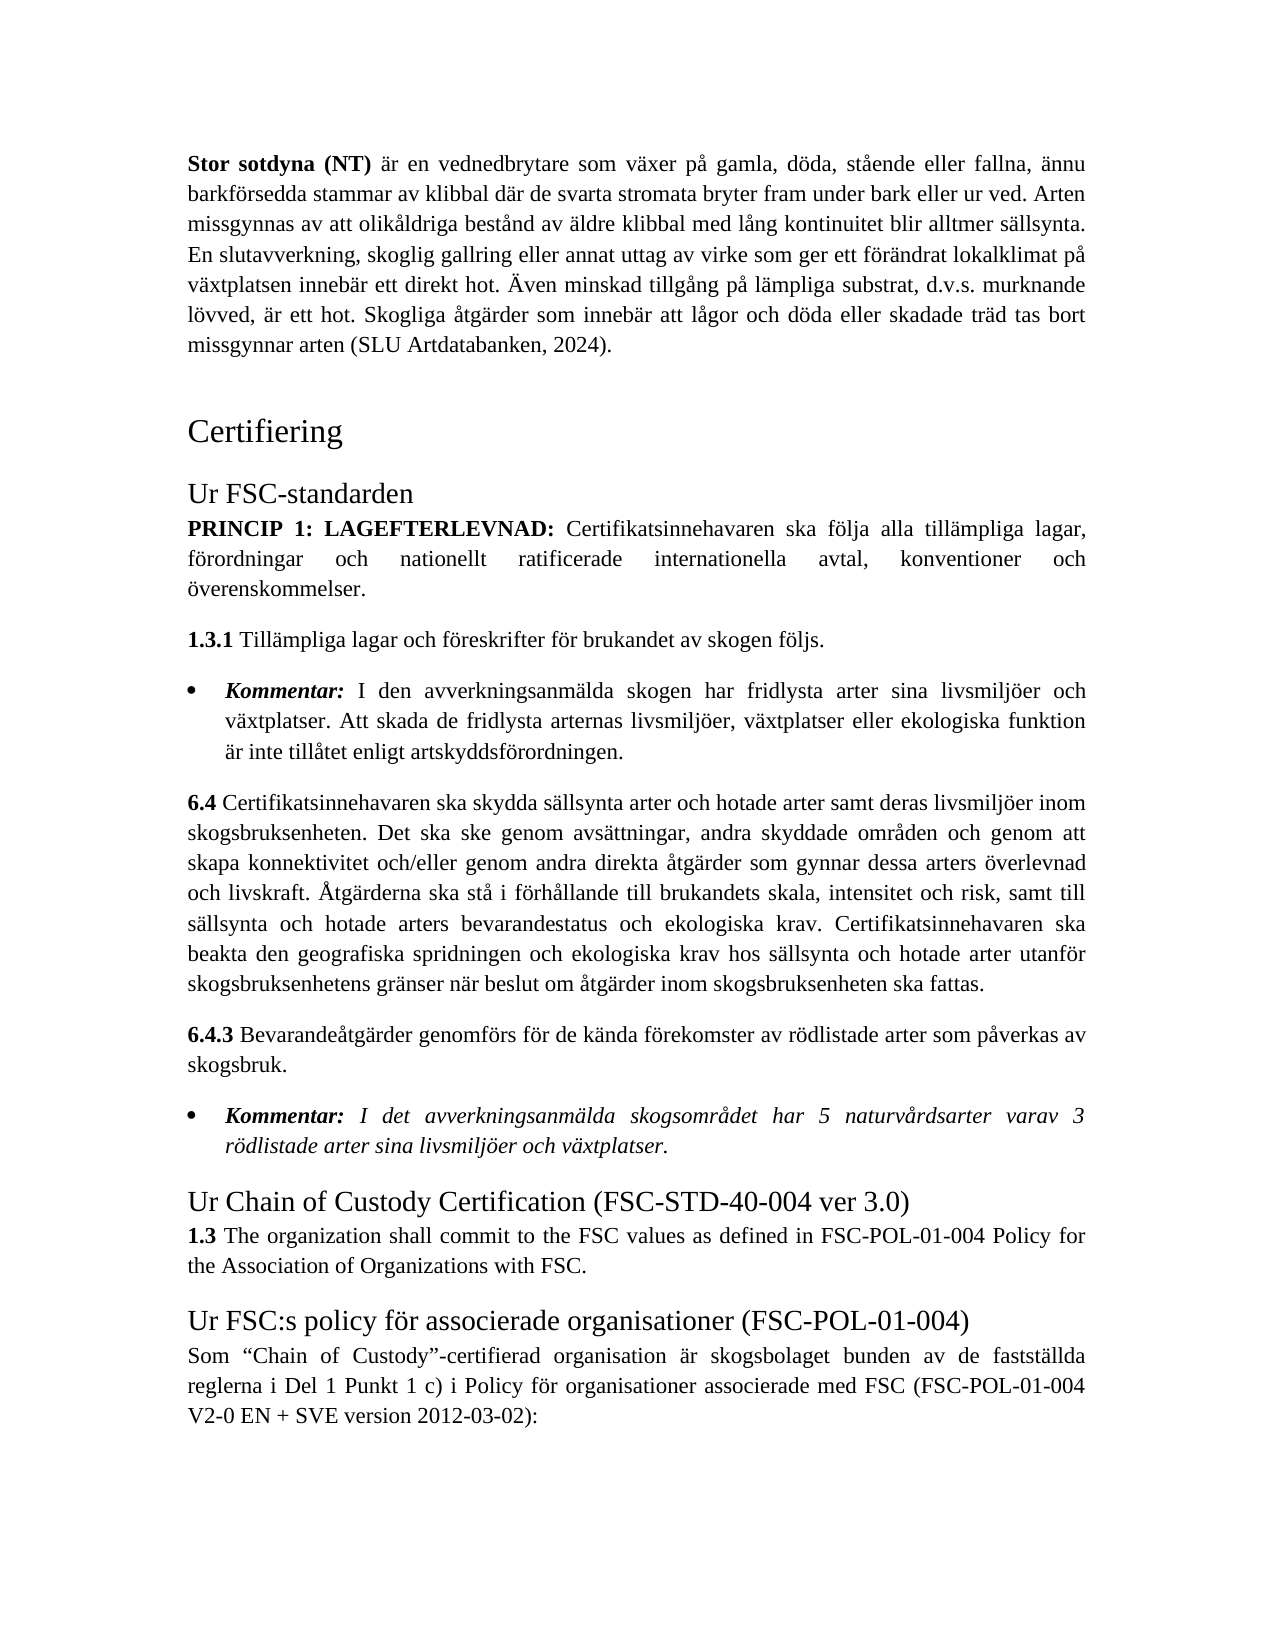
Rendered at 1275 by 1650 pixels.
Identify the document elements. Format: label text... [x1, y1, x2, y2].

text 1.3 The organization shall commit to the FSC values as defined in FSC-POL-01-004 Policy for the Association of Organizations with FSC. [187, 1222, 1087, 1279]
text 6.4.3 Bevarandeåtgärder genomförs för de kända förekomster av rödlistade arter som påverkas av skogsbruk. [187, 1021, 1087, 1078]
list Kommentar: I den avverkningsanmälda skogen har fridlysta arter sina livsmiljöer och växtplatser. Att skada de fridlysta arternas livsmiljöer, växtplatser eller ekologiska funktion är inte tillåtet enligt artskyddsförordningen. [187, 677, 1087, 764]
subtitle Ur FSC:s policy för associerade organisationer (FSC-POL-01-004) [187, 1303, 1087, 1337]
text Som “Chain of Custody”-certifierad organisation är skogsbolaget bunden av de fastställda reglerna i Del 1 Punkt 1 c) i Policy för organisationer associerade med FSC (FSC-POL-01-004 V2-0 EN + SVE version 2012-03-02): [187, 1342, 1087, 1429]
text 6.4 Certifikatsinnehavaren ska skydda sällsynta arter och hotade arter samt deras livsmiljöer inom skogsbruksenheten. Det ska ske genom avsättningar, andra skyddade områden och genom att skapa konnektivitet och/eller genom andra direkta åtgärder som gynnar dessa arters överlevnad och livskraft. Åtgärderna ska stå i förhållande till brukandets skala, intensitet och risk, samt till sällsynta och hotade arters bevarandestatus och ekologiska krav. Certifikatsinnehavaren ska beakta den geografiska spridningen och ekologiska krav hos sällsynta och hotade arter utanför skogsbruksenhetens gränser när beslut om åtgärder inom skogsbruksenheten ska fattas. [187, 789, 1087, 996]
text 1.3.1 Tillämpliga lagar och föreskrifter för brukandet av skogen följs. [187, 626, 1087, 653]
list Kommentar: I det avverkningsanmälda skogsområdet har 5 naturvårdsarter varav 3 rödlistade arter sina livsmiljöer och växtplatser. [187, 1102, 1087, 1159]
text PRINCIP 1: LAGEFTERLEVNAD: Certifikatsinnehavaren ska följa alla tillämpliga lagar, förordningar och nationellt ratificerade internationella avtal, konventioner och överenskommelser. [187, 515, 1087, 602]
subtitle Ur FSC-standarden [187, 476, 1087, 510]
subtitle Certifiering [187, 411, 1087, 450]
text Stor sotdyna (NT) är en vednedbrytare som växer på gamla, döda, stående eller fallna, ännu barkförsedda stammar av klibbal där de svarta stromata bryter fram under bark eller ur ved. Arten missgynnas av att olikåldriga bestånd av äldre klibbal med lång kontinuitet blir alltmer sällsynta. En slutavverkning, skoglig gallring eller annat uttag av virke som ger ett förändrat lokalklimat på växtplatsen innebär ett direkt hot. Även minskad tillgång på lämpliga substrat, d.v.s. murknande lövved, är ett hot. Skogliga åtgärder som innebär att lågor och döda eller skadade träd tas bort missgynnar arten (SLU Artdatabanken, 2024). [187, 150, 1087, 358]
subtitle Ur Chain of Custody Certification (FSC-STD-40-004 ver 3.0) [187, 1184, 1087, 1217]
